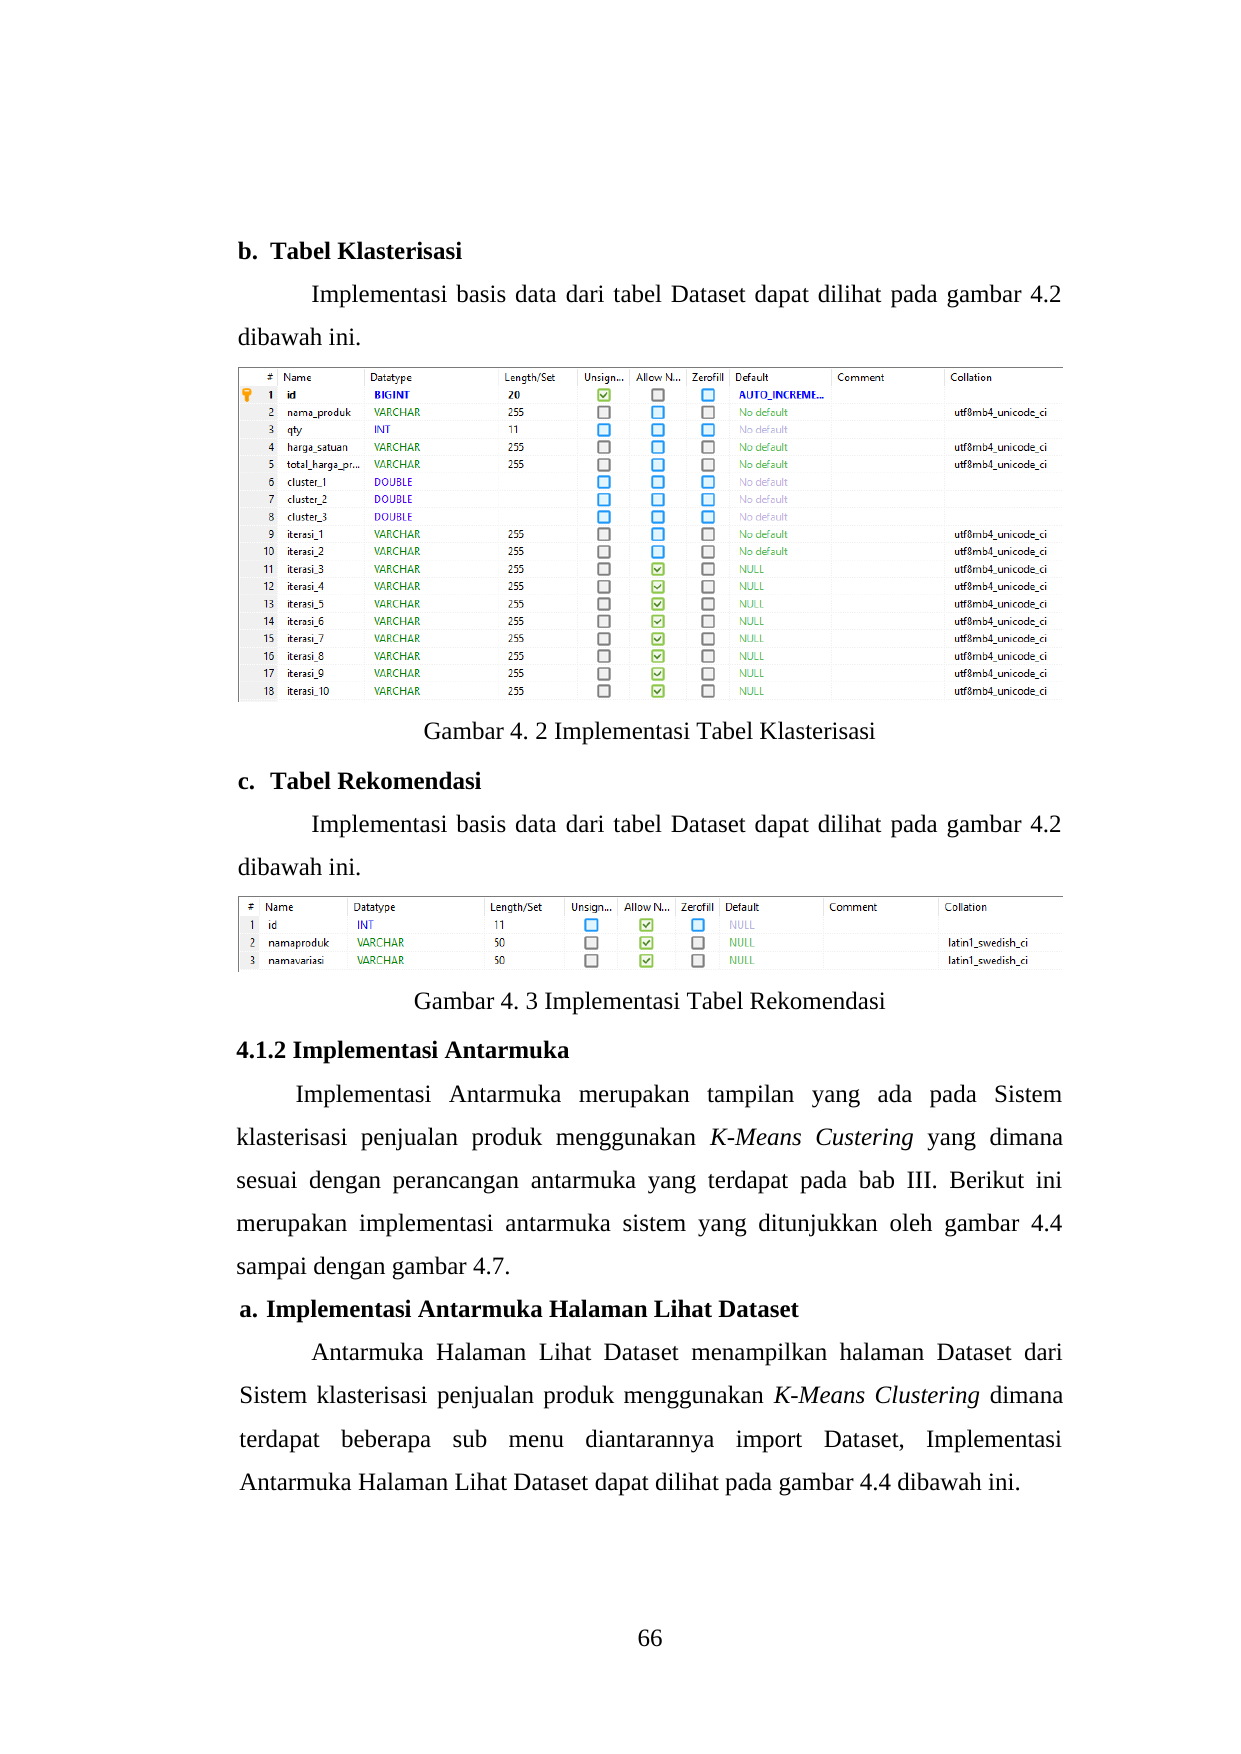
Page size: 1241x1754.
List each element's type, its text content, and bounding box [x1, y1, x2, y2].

list Tabel Klasterisasi [238, 236, 1063, 265]
text Antarmuka Halaman Lihat Dataset menampilkan halaman Dataset dari Sistem klasterisasi penjualan produk menggunakan K-Means Clustering dimana terdapat beberapa sub menu diantarannya import Dataset, Implementasi Antarmuka Halaman Lihat Dataset dapat dilihat pada gambar 4.4 dibawah ini. [239, 1337, 1063, 1496]
subtitle 4.1.2 Implementasi Antarmuka [236, 1036, 1063, 1064]
text Gambar 4. 3 Implementasi Tabel Rekomendasi [236, 986, 1063, 1015]
text Gambar 4. 2 Implementasi Tabel Klasterisasi [236, 716, 1063, 745]
list Tabel Rekomendasi [238, 766, 1063, 795]
picture [236, 895, 1063, 972]
text Implementasi basis data dari tabel Dataset dapat dilihat pada gambar 4.2 dibawah ini. [238, 279, 1063, 351]
text Implementasi Antarmuka merupakan tampilan yang ada pada Sistem klasterisasi penjualan produk menggunakan K-Means Custering yang dimana sesuai dengan perancangan antarmuka yang terdapat pada bab III. Berikut ini merupakan implementasi antarmuka sistem yang ditunjukkan oleh gambar 4.4 sampai dengan gambar 4.7. [236, 1079, 1063, 1280]
list Implementasi Antarmuka Halaman Lihat Dataset [239, 1294, 1063, 1323]
picture [236, 365, 1063, 702]
text Implementasi basis data dari tabel Dataset dapat dilihat pada gambar 4.2 dibawah ini. [238, 809, 1063, 881]
